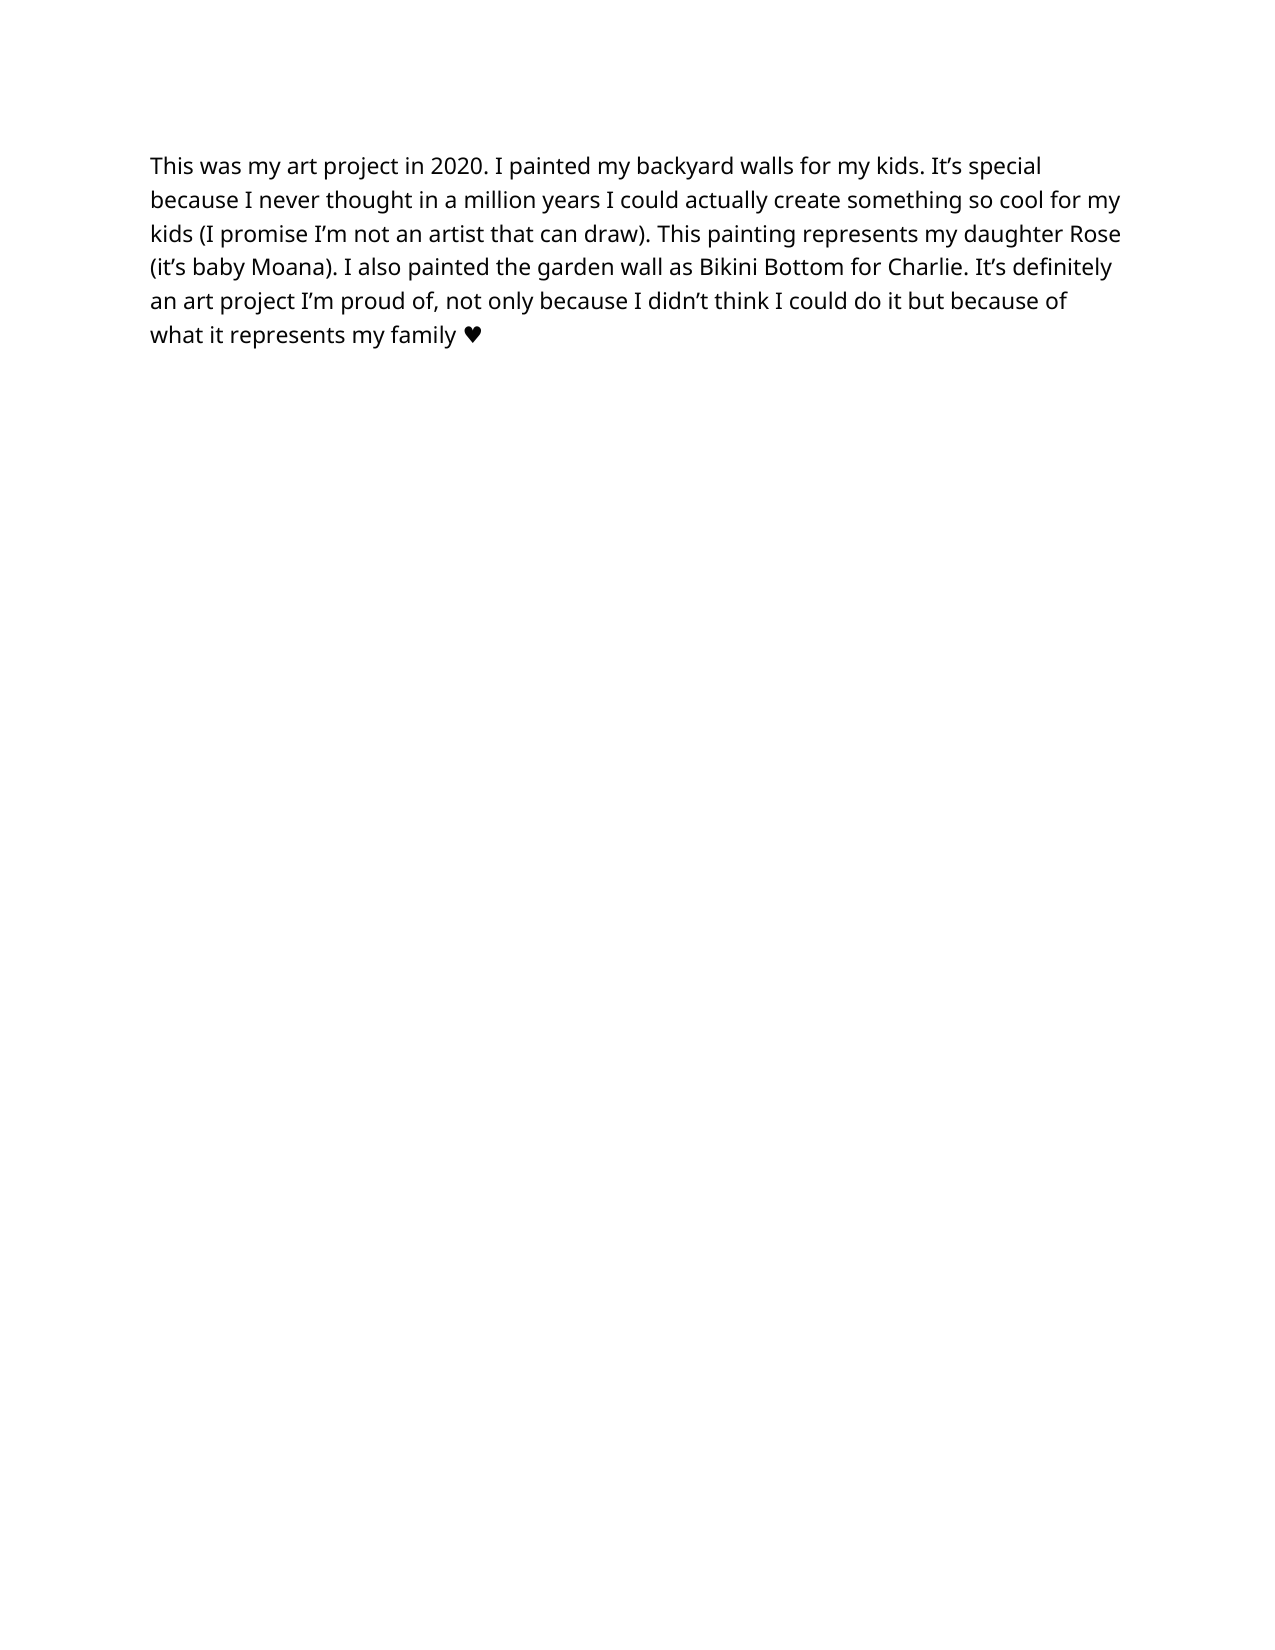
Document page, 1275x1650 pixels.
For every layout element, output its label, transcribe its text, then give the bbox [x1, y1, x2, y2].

text This was my art project in 2020. I painted my backyard walls for my kids. It’s special because I never thought in a million years I could actually create something so cool for my kids (I promise I’m not an artist that can draw). This painting represents my daughter Rose (it’s baby Moana). I also painted the garden wall as Bikini Bottom for Charlie. It’s definitely an art project I’m proud of, not only because I didn’t think I could do it but because of what it represents my family ♥️ [150, 150, 1125, 350]
